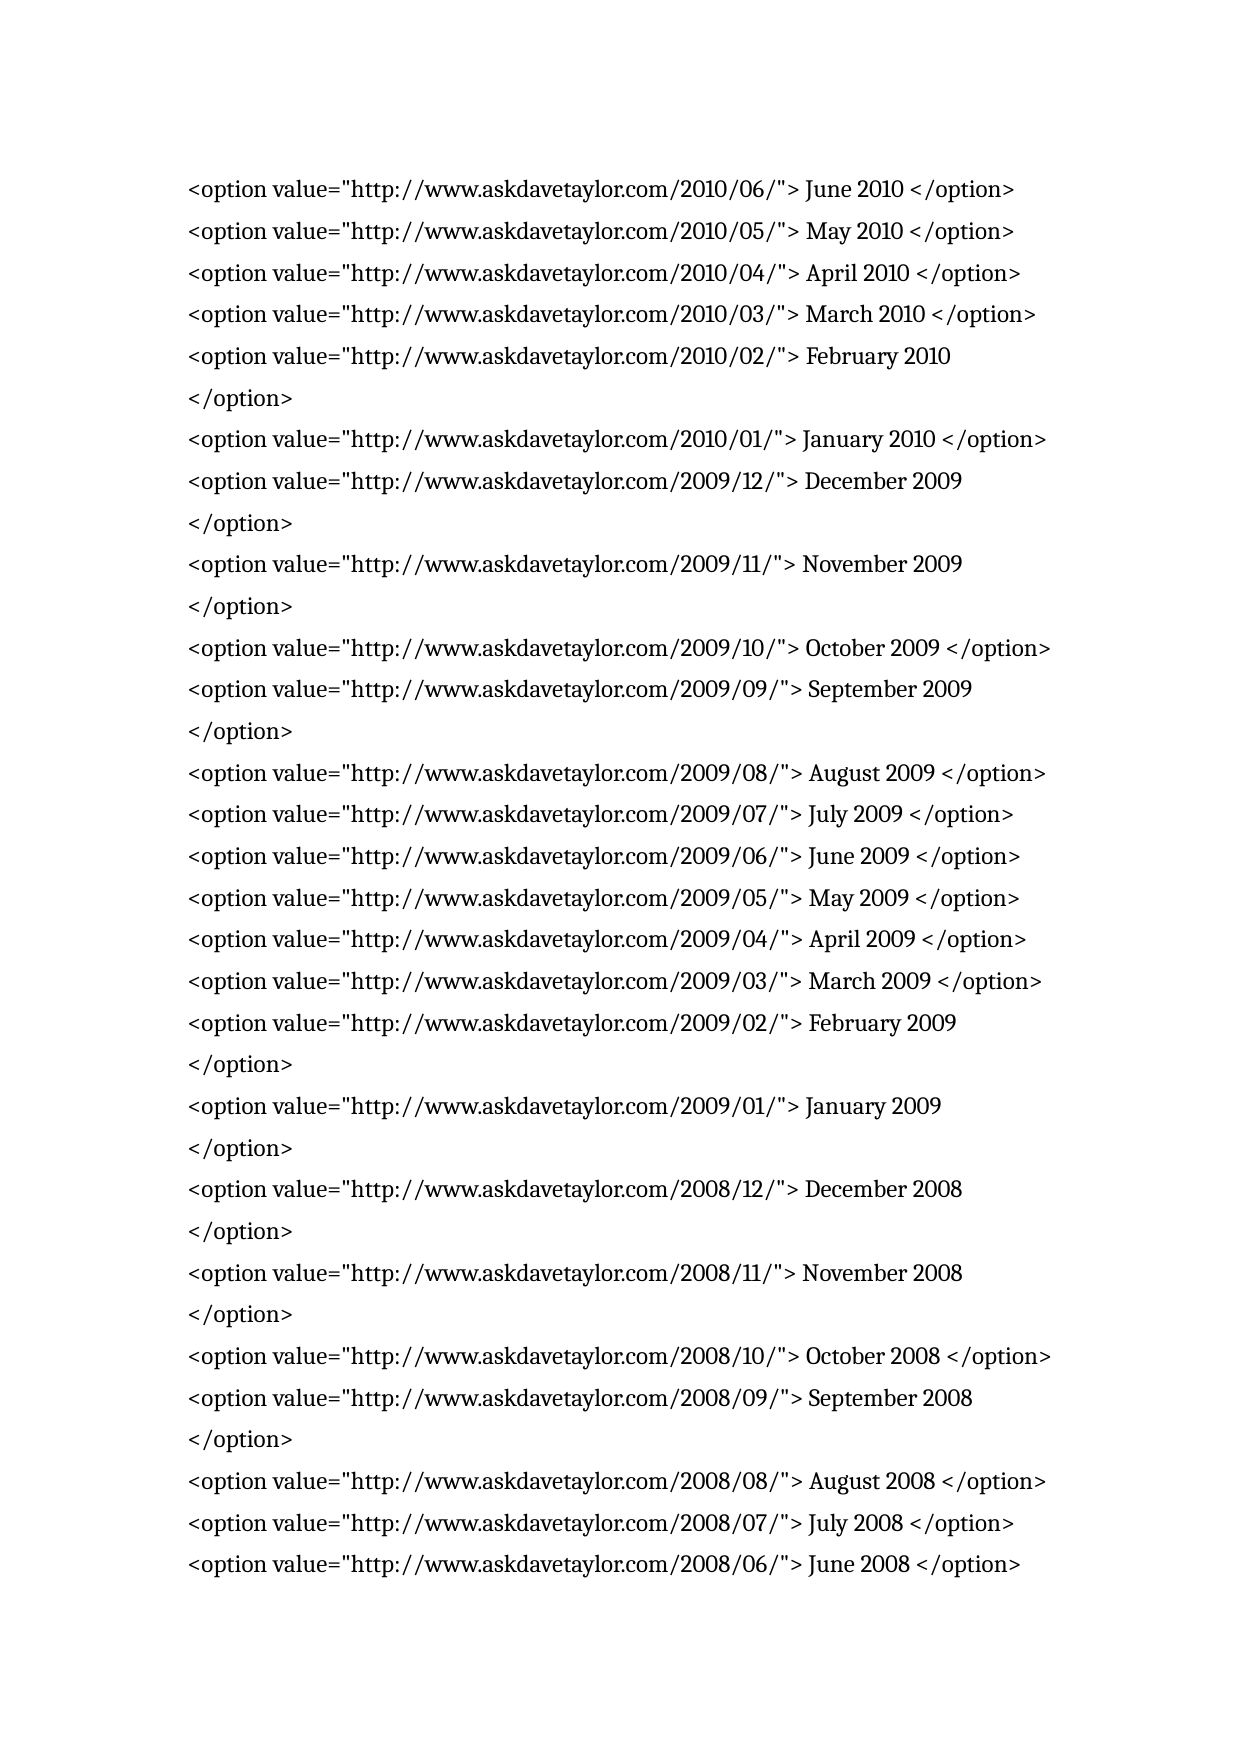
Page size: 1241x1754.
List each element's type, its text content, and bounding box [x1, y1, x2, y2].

text <option value="http://www.askdavetaylor.com/2009/08/"> August 2009 </option> [187, 752, 1053, 794]
text <option value="http://www.askdavetaylor.com/2008/12/"> December 2008 </option> [187, 1169, 1053, 1252]
text <option value="http://www.askdavetaylor.com/2008/06/"> June 2008 </option> [187, 1544, 1053, 1585]
text <option value="http://www.askdavetaylor.com/2010/05/"> May 2010 </option> [187, 210, 1053, 252]
text <option value="http://www.askdavetaylor.com/2009/11/"> November 2009 </option> [187, 544, 1053, 627]
text <option value="http://www.askdavetaylor.com/2008/11/"> November 2008 </option> [187, 1252, 1053, 1335]
text <option value="http://www.askdavetaylor.com/2008/07/"> July 2008 </option> [187, 1502, 1053, 1544]
text <option value="http://www.askdavetaylor.com/2009/05/"> May 2009 </option> [187, 877, 1053, 919]
text <option value="http://www.askdavetaylor.com/2009/03/"> March 2009 </option> [187, 960, 1053, 1002]
text <option value="http://www.askdavetaylor.com/2009/04/"> April 2009 </option> [187, 919, 1053, 960]
text <option value="http://www.askdavetaylor.com/2009/07/"> July 2009 </option> [187, 794, 1053, 835]
text <option value="http://www.askdavetaylor.com/2008/09/"> September 2008 </option> [187, 1377, 1053, 1460]
text <option value="http://www.askdavetaylor.com/2009/06/"> June 2009 </option> [187, 835, 1053, 877]
text <option value="http://www.askdavetaylor.com/2010/02/"> February 2010 </option> [187, 335, 1053, 419]
text <option value="http://www.askdavetaylor.com/2010/01/"> January 2010 </option> [187, 419, 1053, 460]
text <option value="http://www.askdavetaylor.com/2009/01/"> January 2009 </option> [187, 1085, 1053, 1169]
text <option value="http://www.askdavetaylor.com/2008/08/"> August 2008 </option> [187, 1460, 1053, 1502]
text <option value="http://www.askdavetaylor.com/2009/09/"> September 2009 </option> [187, 669, 1053, 752]
text <option value="http://www.askdavetaylor.com/2010/04/"> April 2010 </option> [187, 252, 1053, 294]
text <option value="http://www.askdavetaylor.com/2010/06/"> June 2010 </option> [187, 169, 1053, 210]
text <option value="http://www.askdavetaylor.com/2009/12/"> December 2009 </option> [187, 460, 1053, 544]
text <option value="http://www.askdavetaylor.com/2010/03/"> March 2010 </option> [187, 294, 1053, 335]
text <option value="http://www.askdavetaylor.com/2009/10/"> October 2009 </option> [187, 627, 1053, 669]
text <option value="http://www.askdavetaylor.com/2008/10/"> October 2008 </option> [187, 1335, 1053, 1377]
text <option value="http://www.askdavetaylor.com/2009/02/"> February 2009 </option> [187, 1002, 1053, 1085]
